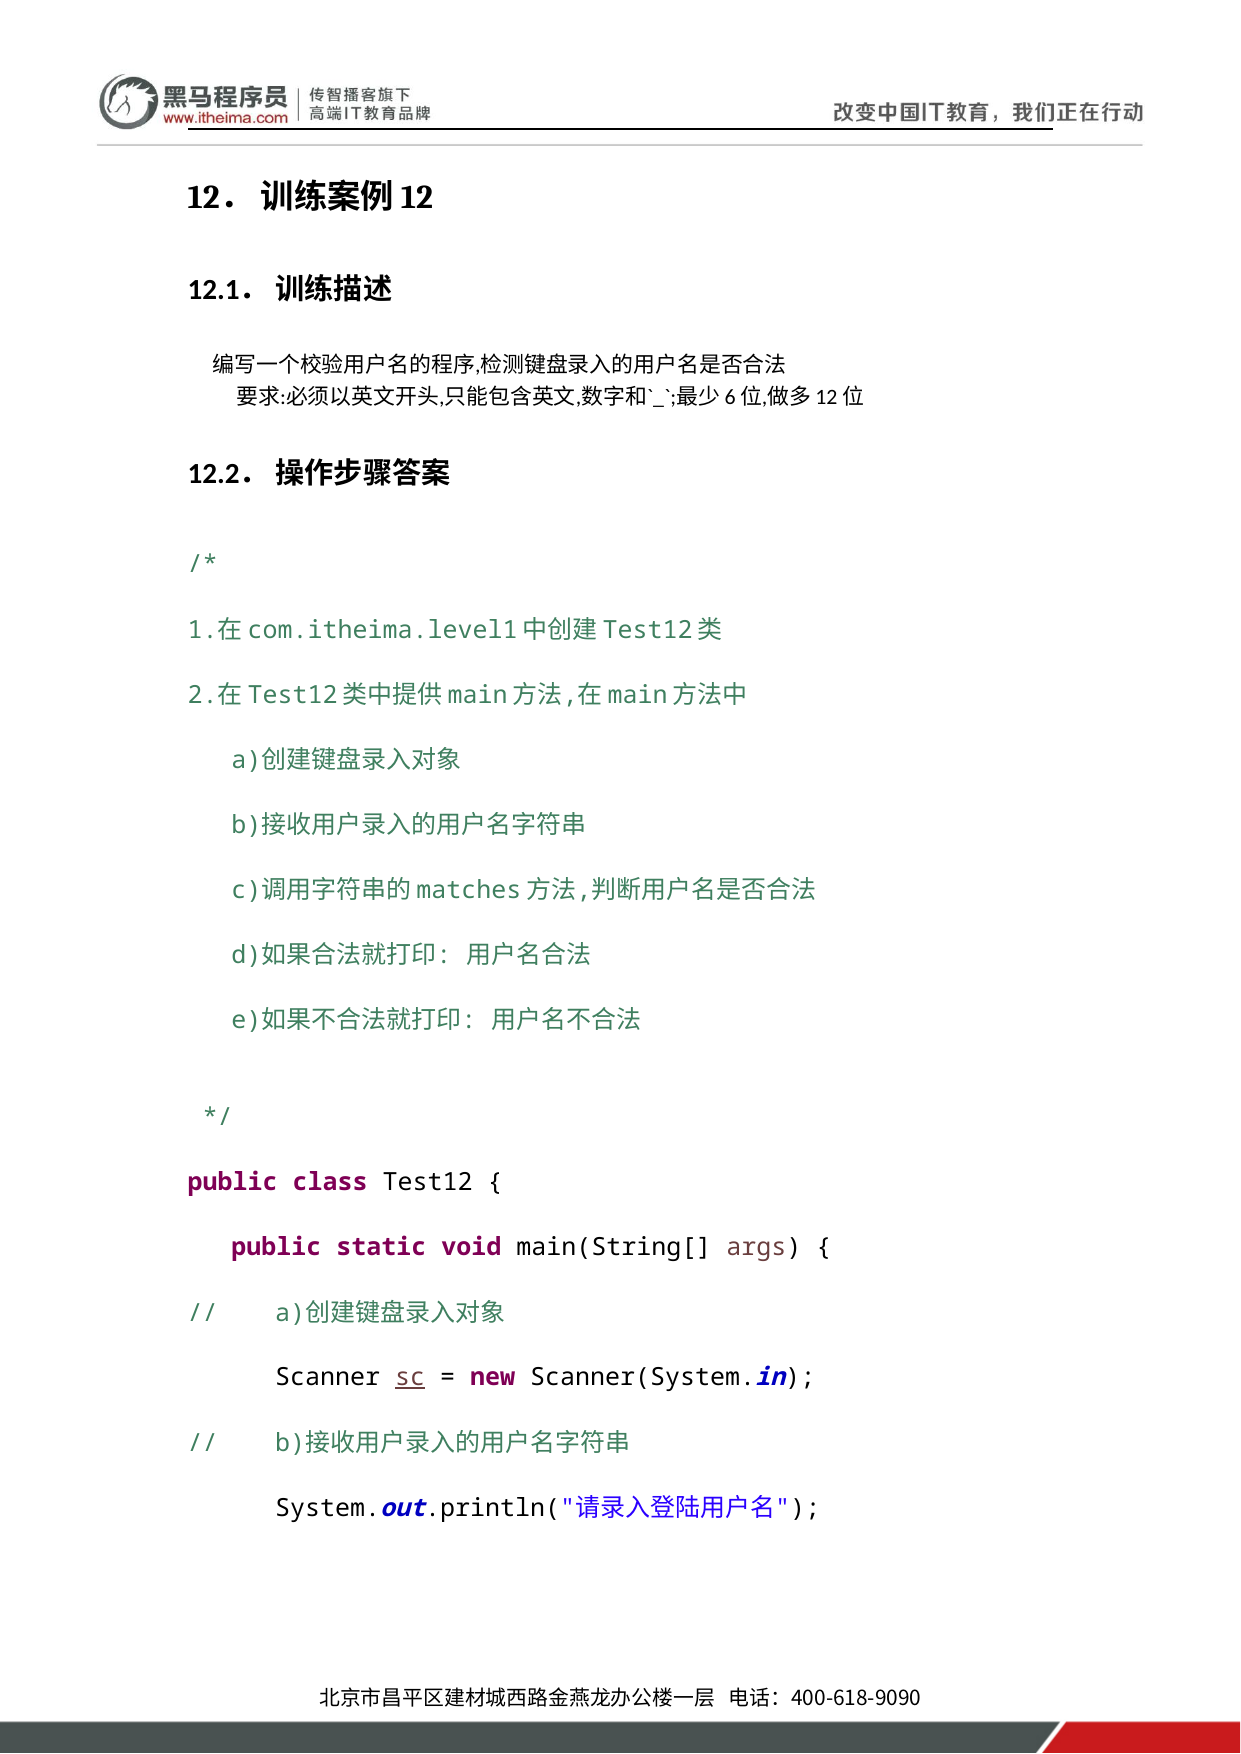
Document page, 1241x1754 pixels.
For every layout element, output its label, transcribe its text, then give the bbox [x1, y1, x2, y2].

text /* [187, 530, 1053, 595]
text // a)创建键盘录入对象 [187, 1278, 1053, 1343]
text Scanner sc = new Scanner(System.in); [187, 1343, 1053, 1408]
text */ [187, 1083, 1053, 1148]
subtitle 训练案例12 [187, 162, 1053, 227]
text c)调用字符串的matches方法,判断用户名是否合法 [187, 855, 1053, 920]
text b)接收用户录入的用户名字符串 [187, 790, 1053, 855]
text public static void main(String[] args) { [187, 1213, 1053, 1278]
text 2.在Test12类中提供main方法,在main方法中 [187, 660, 1053, 725]
text public class Test12 { [187, 1148, 1053, 1213]
text 要求:必须以英文开头,只能包含英文,数字和`_`;最少6位,做多12位 [187, 379, 1053, 411]
text 编写一个校验用户名的程序,检测键盘录入的用户名是否合法 [187, 346, 1053, 379]
picture [0, 3, 1241, 153]
subtitle 训练描述 [187, 254, 1053, 319]
text d)如果合法就打印: 用户名合法 [187, 920, 1053, 985]
picture [0, 1662, 1241, 1753]
text System.out.println("请录入登陆用户名"); [187, 1473, 1053, 1538]
text // b)接收用户录入的用户名字符串 [187, 1408, 1053, 1473]
text e)如果不合法就打印: 用户名不合法 [187, 985, 1053, 1050]
text a)创建键盘录入对象 [187, 725, 1053, 790]
text 1.在com.itheima.level1中创建Test12类 [187, 595, 1053, 660]
subtitle 操作步骤答案 [187, 438, 1053, 503]
